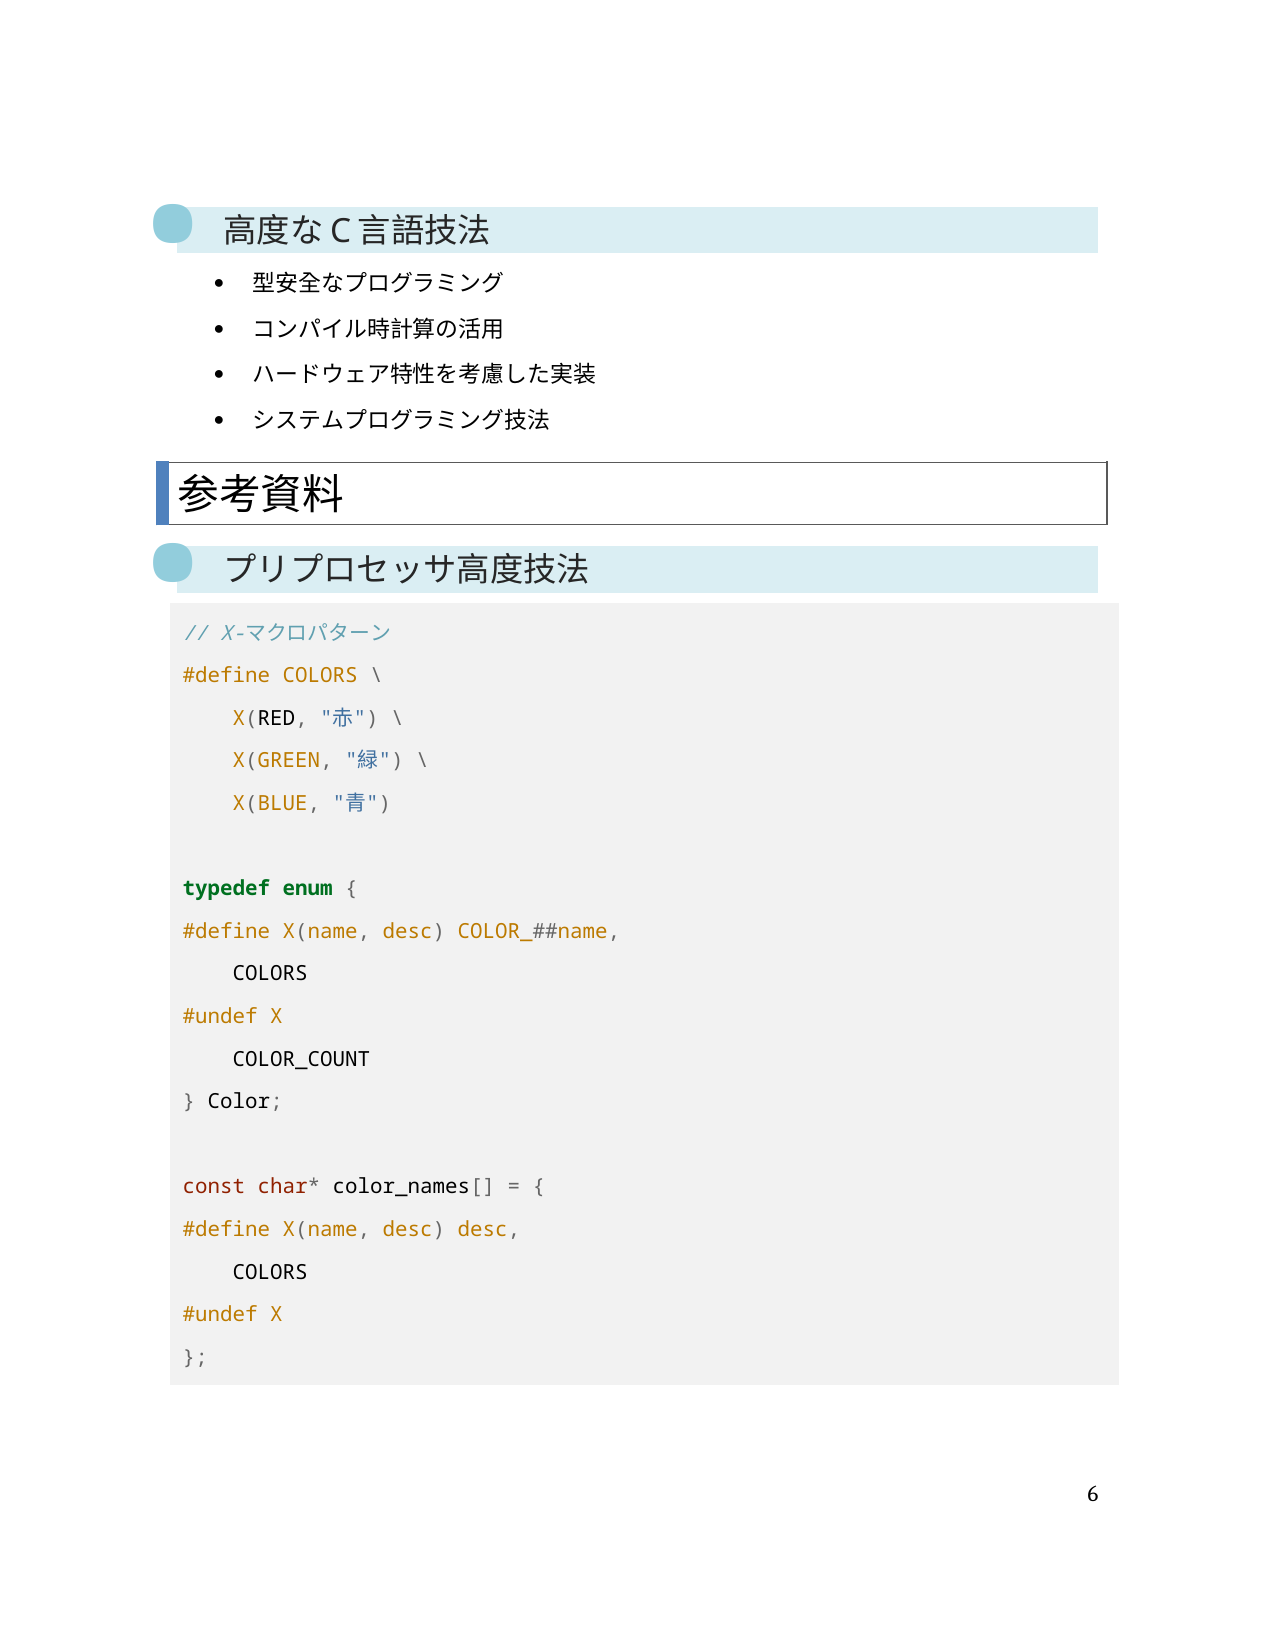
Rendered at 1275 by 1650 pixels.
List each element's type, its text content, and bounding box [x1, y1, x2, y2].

subtitle 参考資料 [169, 463, 1106, 524]
subtitle プリプロセッサ高度技法 [177, 546, 1098, 593]
list システムプログラミング技法 [215, 395, 1098, 436]
list 型安全なプログラミング [215, 258, 1098, 300]
list ハードウェア特性を考慮した実装 [215, 349, 1098, 391]
text // X-マクロパターン #define COLORS \ X(RED, "赤") \ X(GREEN, "緑") \ X(BLUE, "青") typedef enum { #define X(name, desc) COLOR_##name, COLORS #undef X COLOR_COUNT } Color; const char* color_names[] = { #define X(name, desc) desc, COLORS #undef X }; [183, 616, 1106, 1372]
subtitle 高度なC言語技法 [177, 207, 1098, 253]
list コンパイル時計算の活用 [215, 304, 1098, 346]
